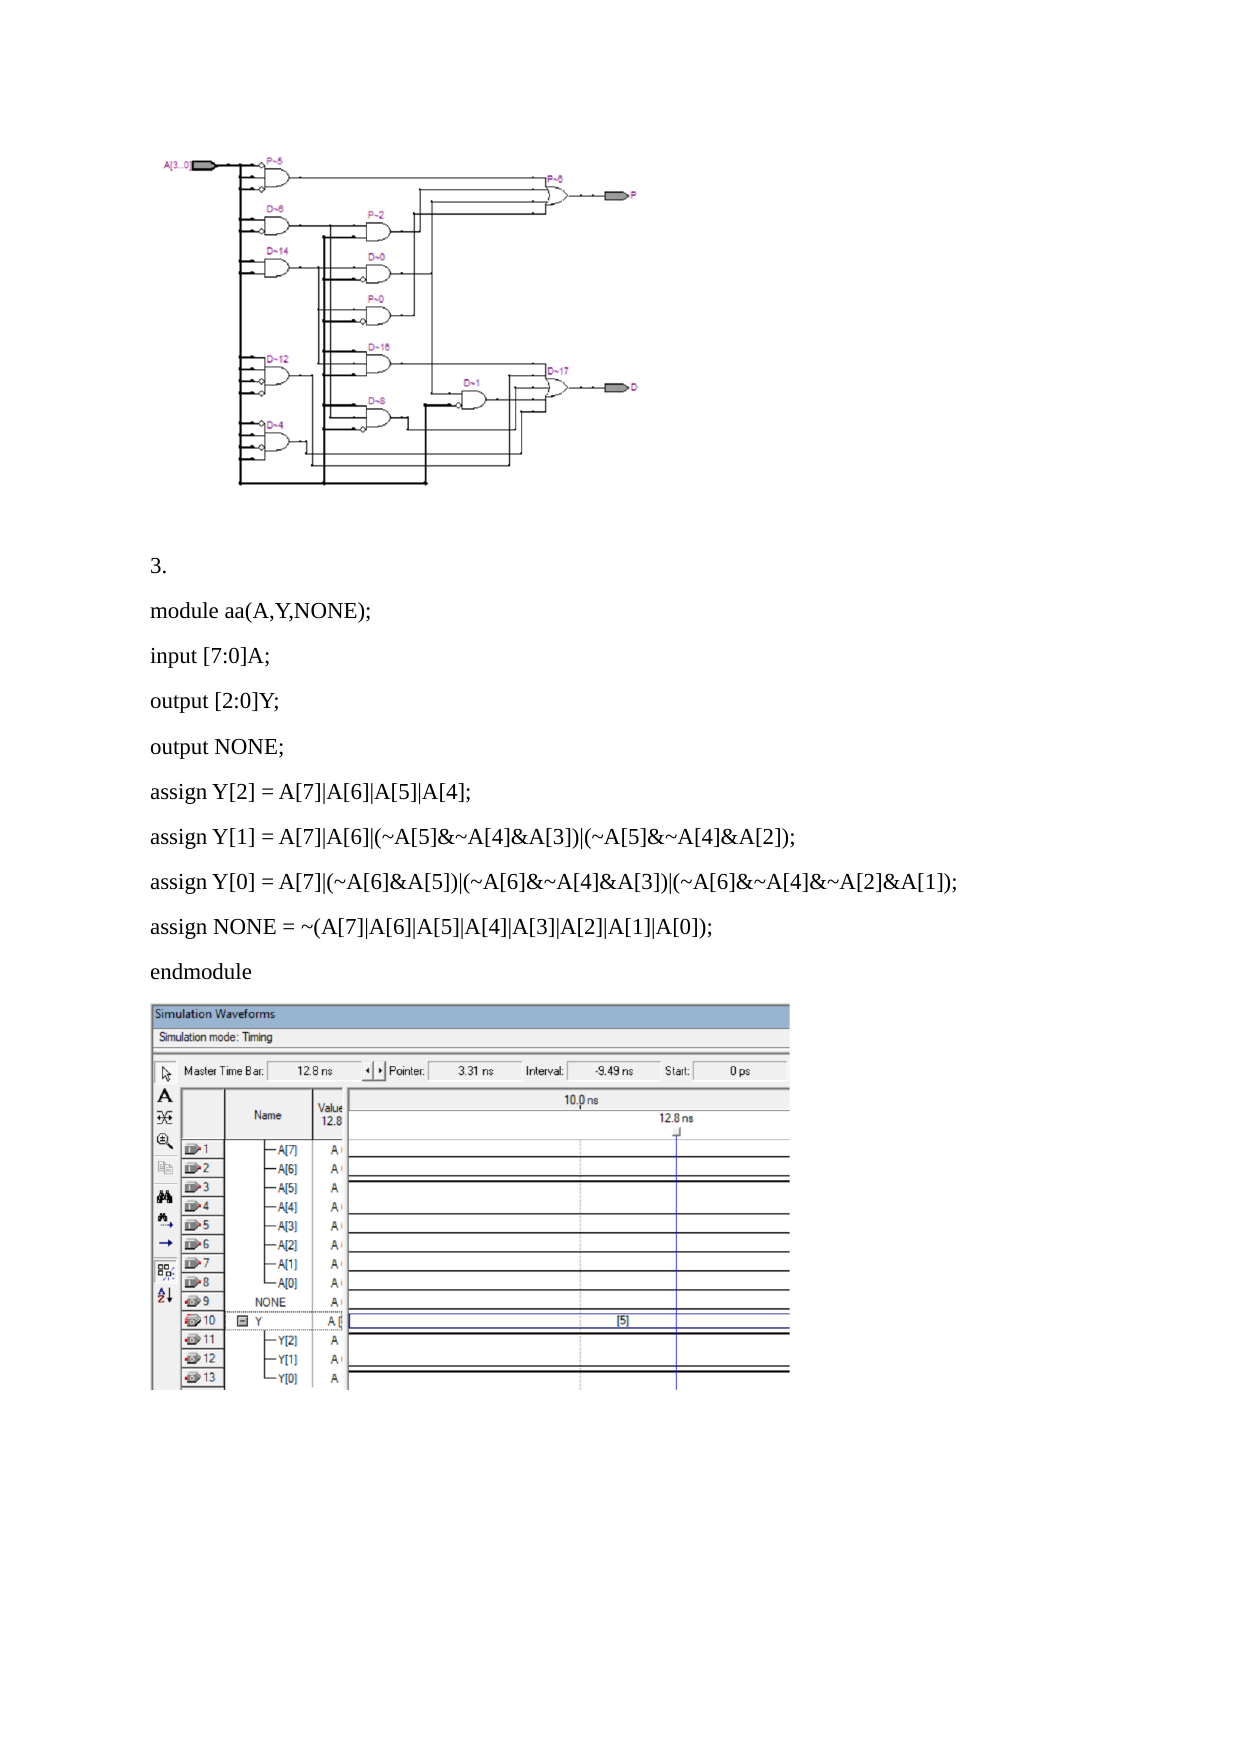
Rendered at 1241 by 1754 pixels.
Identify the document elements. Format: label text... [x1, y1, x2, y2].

text module aa(A,Y,NONE); [150, 597, 1090, 624]
text assign Y[2] = A[7]|A[6]|A[5]|A[4]; [150, 778, 1090, 804]
text output [2:0]Y; [150, 688, 1090, 714]
picture [150, 150, 642, 489]
text assign Y[1] = A[7]|A[6]|(~A[5]&~A[4]&A[3])|(~A[5]&~A[4]&A[2]); [150, 823, 1090, 849]
text endmodule [150, 958, 1090, 984]
text assign Y[0] = A[7]|(~A[6]&A[5])|(~A[6]&~A[4]&A[3])|(~A[6]&~A[4]&~A[2]&A[1]); [150, 868, 1090, 894]
text output NONE; [150, 733, 1090, 759]
text input [7:0]A; [150, 642, 1090, 669]
text assign NONE = ~(A[7]|A[6]|A[5]|A[4]|A[3]|A[2]|A[1]|A[0]); [150, 913, 1090, 939]
text 3. [150, 552, 1090, 579]
picture [150, 1003, 790, 1390]
